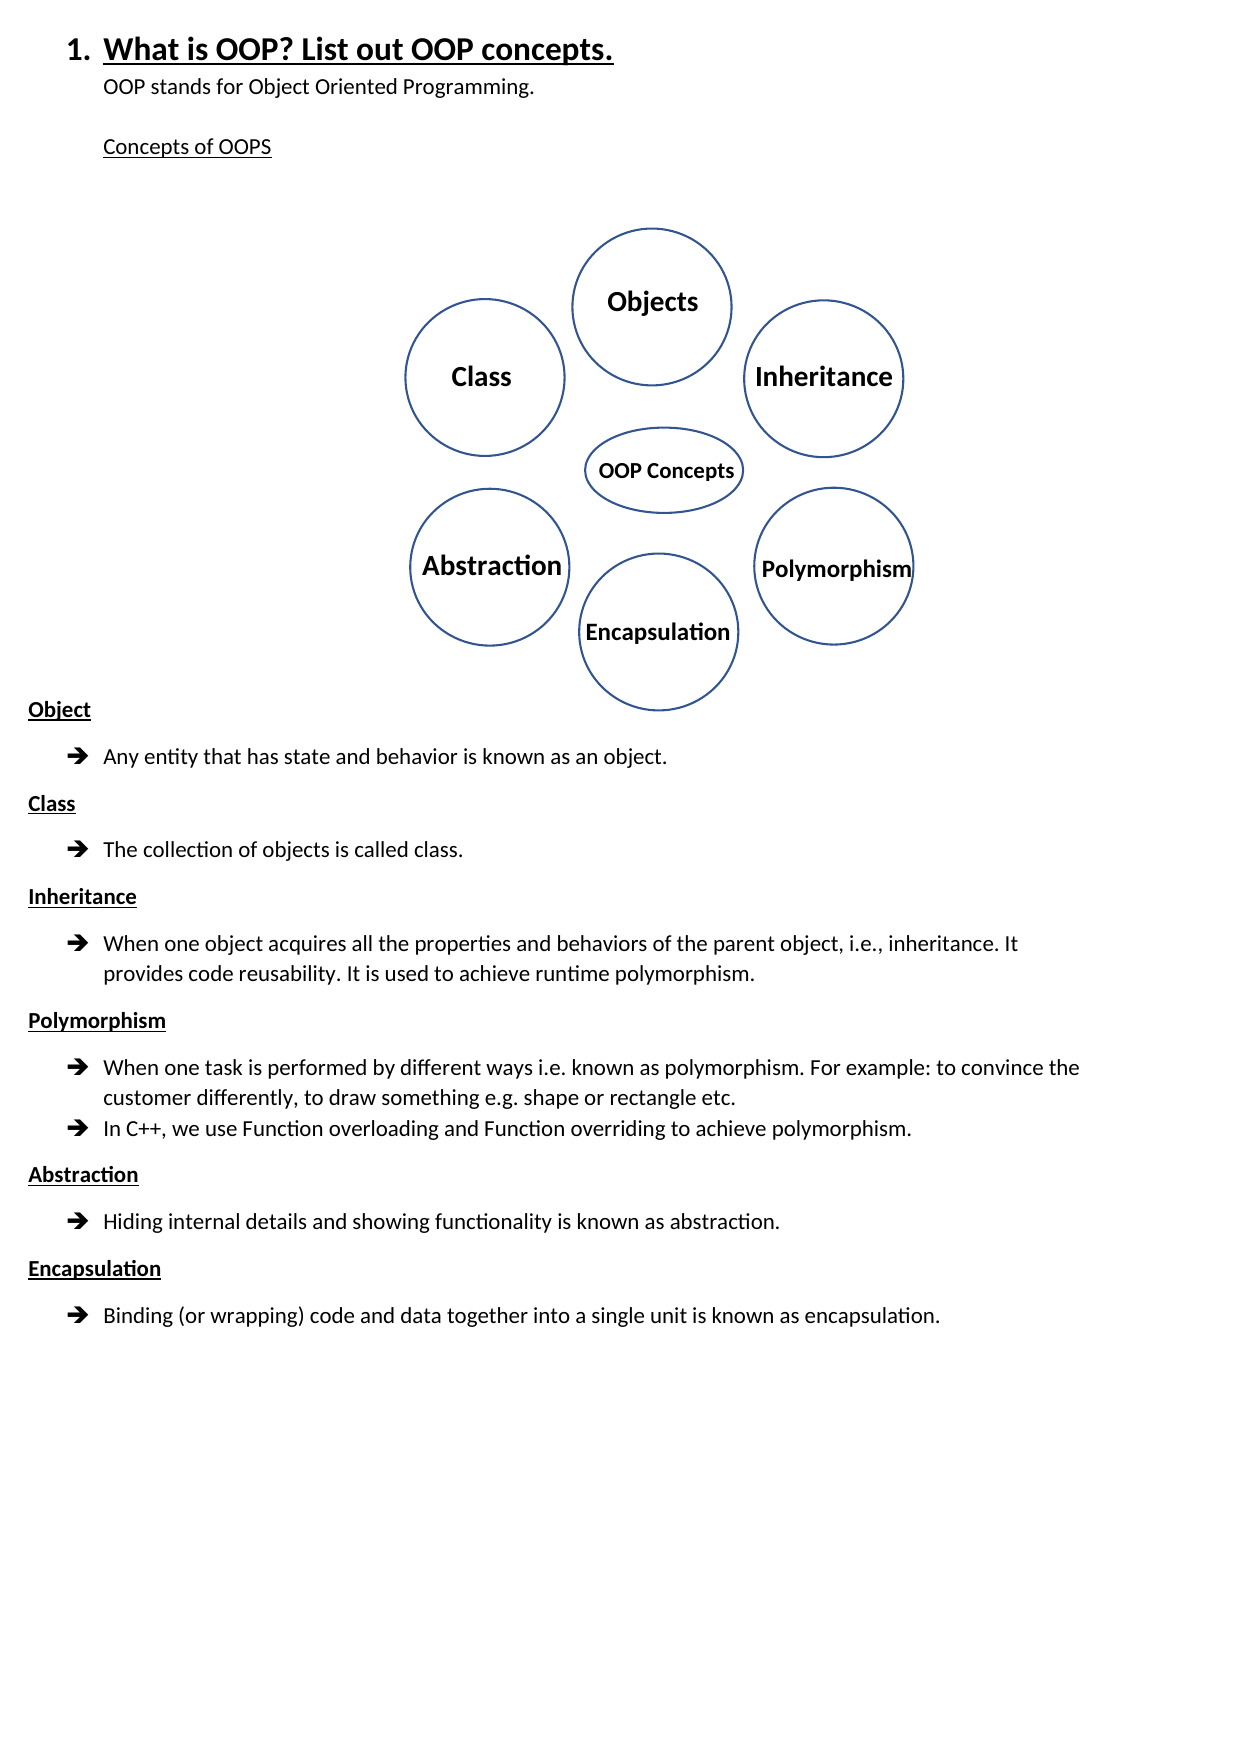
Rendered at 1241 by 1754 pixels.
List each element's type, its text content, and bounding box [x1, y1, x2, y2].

list Any entity that has state and behavior is known as an object. [66, 742, 1090, 770]
list OOP stands for Object Oriented Programming. [103, 72, 1090, 100]
list When one object acquires all the properties and behaviors of the parent object, i.e., inheritance. It provides code reusability. It is used to achieve runtime polymorphism. [66, 929, 1090, 988]
list The collection of objects is called class. [66, 836, 1090, 864]
list When one task is performed by different ways i.e. known as polymorphism. For example: to convince the customer differently, to draw something e.g. shape or rectangle etc. [66, 1053, 1090, 1112]
text Object [28, 695, 1090, 723]
text Polymorphism [28, 1006, 1090, 1034]
list What is OOP? List out OOP concepts. [66, 28, 1090, 69]
list Concepts of OOPS [103, 132, 1090, 161]
text Encapsulation [28, 1254, 1090, 1282]
text Abstraction [28, 1161, 1090, 1189]
list In C++, we use Function overloading and Function overriding to achieve polymorphism. [66, 1114, 1090, 1142]
list Hiding internal details and showing functionality is known as abstraction. [66, 1207, 1090, 1236]
list Binding (or wrapping) code and data together into a single unit is known as encapsulation. [66, 1301, 1090, 1329]
text Inheritance [28, 882, 1090, 911]
text Class [28, 789, 1090, 817]
